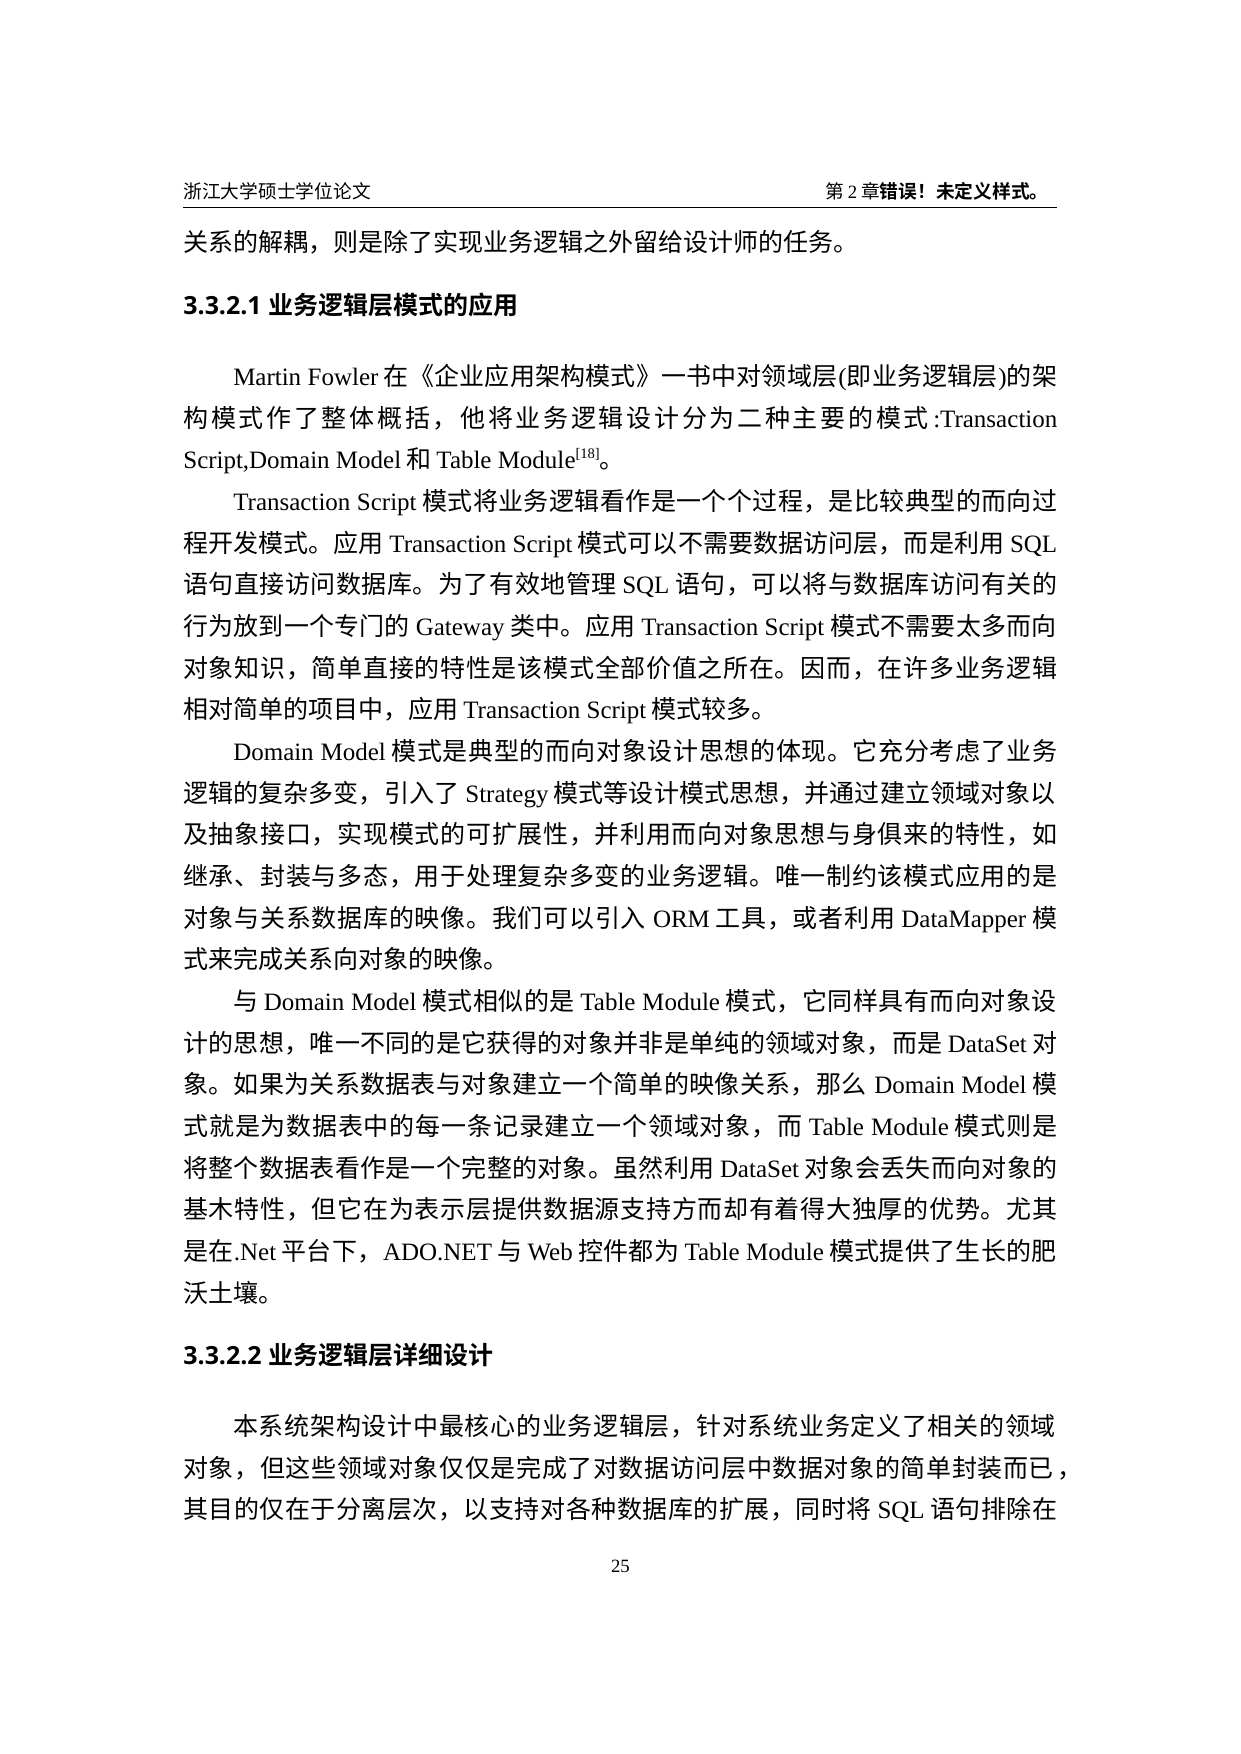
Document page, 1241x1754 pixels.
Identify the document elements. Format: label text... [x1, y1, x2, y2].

text Transaction Script模式将业务逻辑看作是一个个过程，是比较典型的而向过程开发模式。应用Transaction Script模式可以不需要数据访问层，而是利用SQL语句直接访问数据库。为了有效地管理SQL语句，可以将与数据库访问有关的行为放到一个专门的Gateway类中。应用Transaction Script模式不需要太多而向对象知识，简单直接的特性是该模式全部价值之所在。因而，在许多业务逻辑相对简单的项目中，应用Transaction Script模式较多。 [183, 477, 1057, 727]
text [183, 1402, 1057, 1527]
text Martin Fowler在《企业应用架构模式》一书中对领域层(即业务逻辑层)的架构模式作了整体概括，他将业务逻辑设计分为二种主要的模式:Transaction Script,Domain Model和Table Module[18]。 [183, 352, 1057, 477]
text 与Domain Model模式相似的是Table Module模式，它同样具有而向对象设计的思想，唯一不同的是它获得的对象并非是单纯的领域对象，而是DataSet对象。如果为关系数据表与对象建立一个简单的映像关系，那么Domain Model模式就是为数据表中的每一条记录建立一个领域对象，而Table Module模式则是将整个数据表看作是一个完整的对象。虽然利用DataSet对象会丢失而向对象的基木特性，但它在为表示层提供数据源支持方而却有着得大独厚的优势。尤其是在.Net平台下，ADO.NET与Web控件都为Table Module模式提供了生长的肥沃土壤。 [183, 977, 1057, 1310]
text Domain Model模式是典型的而向对象设计思想的体现。它充分考虑了业务逻辑的复杂多变，引入了Strategy模式等设计模式思想，并通过建立领域对象以及抽象接口，实现模式的可扩展性，并利用而向对象思想与身俱来的特性，如继承、封装与多态，用于处理复杂多变的业务逻辑。唯一制约该模式应用的是对象与关系数据库的映像。我们可以引入ORM工具，或者利用DataMapper模式来完成关系向对象的映像。 [183, 727, 1057, 977]
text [183, 218, 1057, 260]
subtitle 业务逻辑层详细设计 [183, 1335, 1057, 1372]
subtitle 业务逻辑层模式的应用 [183, 285, 1057, 321]
